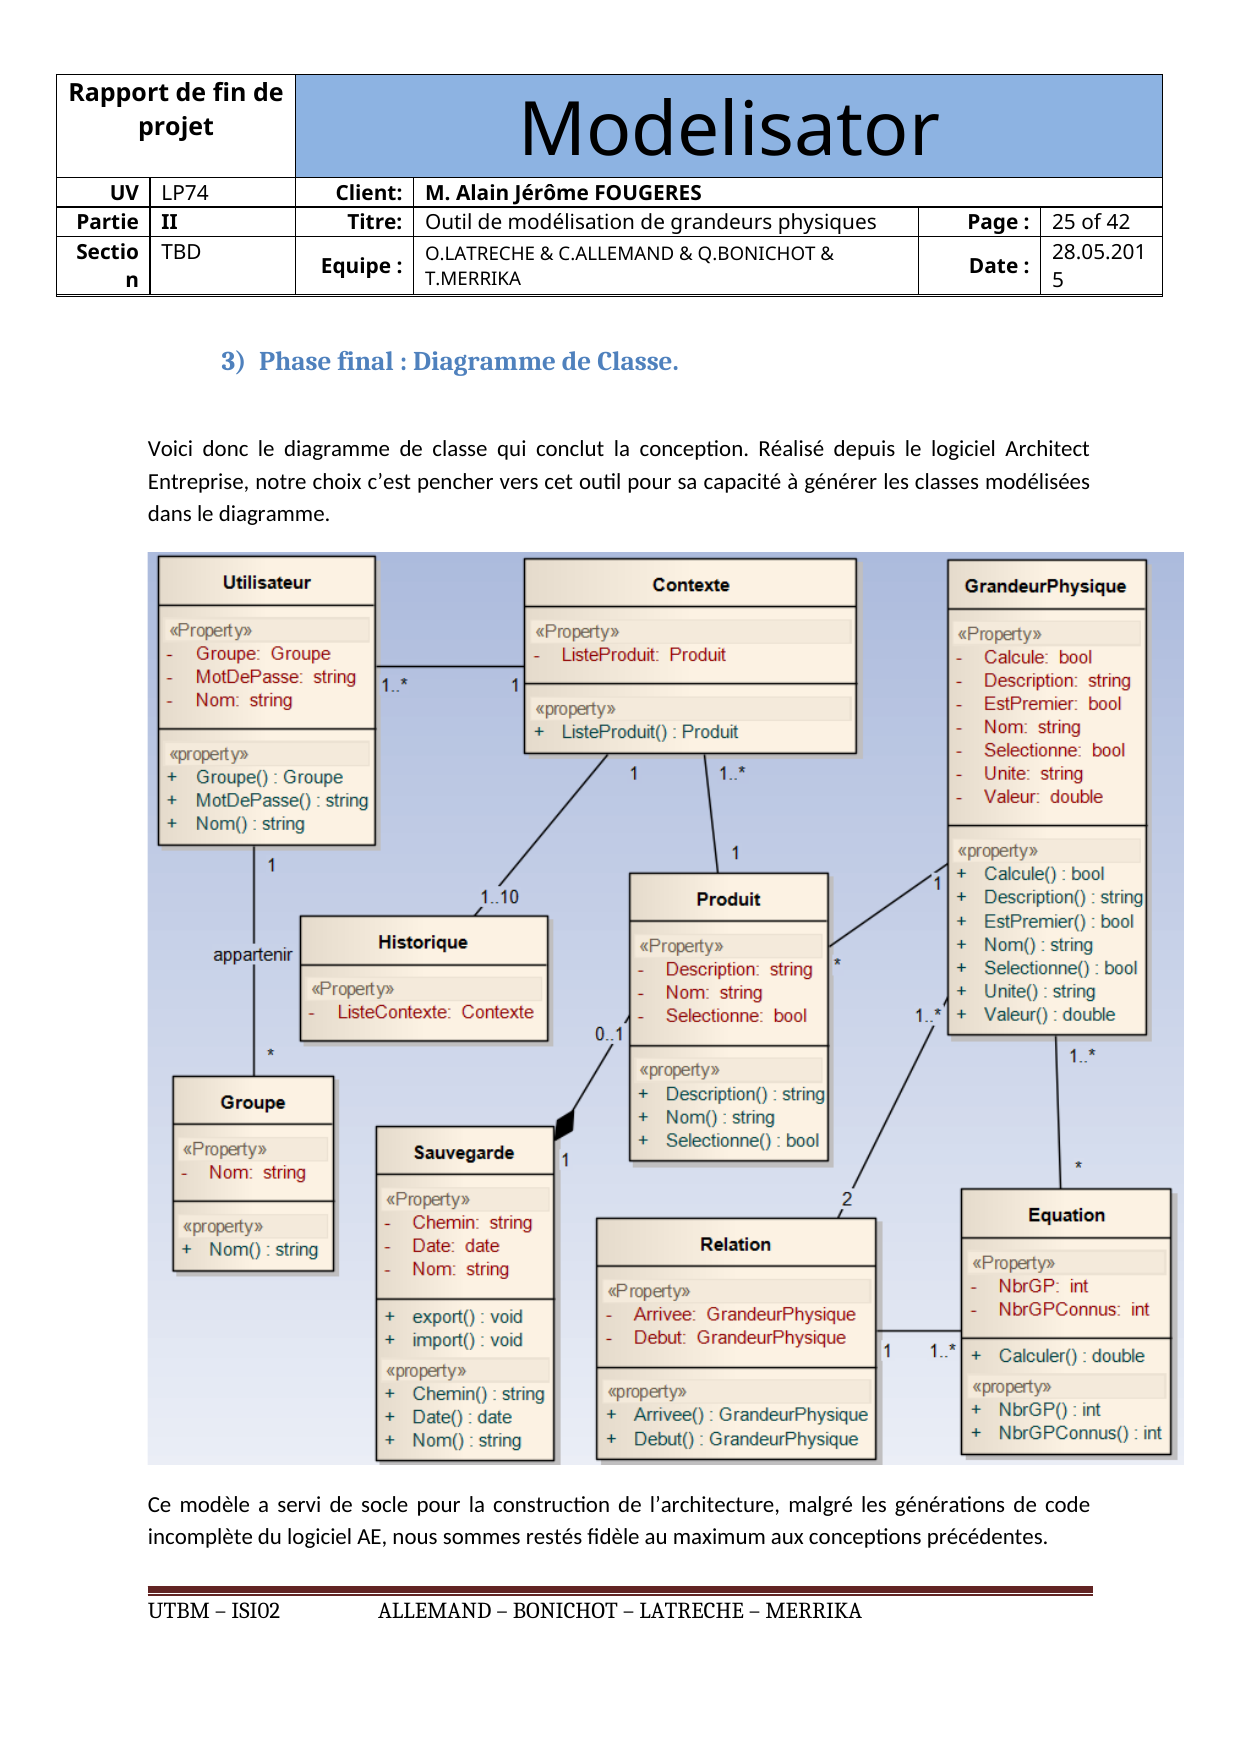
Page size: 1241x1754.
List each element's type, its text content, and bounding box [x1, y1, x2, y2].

subtitle Phase final : Diagramme de Classe. [221, 346, 1093, 377]
picture [147, 552, 1184, 1465]
text Ce modèle a servi de socle pour la construction de l’architecture, malgré les générations de code incomplète du logiciel AE, nous sommes restés fidèle au maximum aux conceptions précédentes. [148, 1490, 1093, 1550]
text Voici donc le diagramme de classe qui conclut la conception. Réalisé depuis le logiciel Architect Entreprise, notre choix c’est pencher vers cet outil pour sa capacité à générer les classes modélisées dans le diagramme. [148, 434, 1093, 527]
